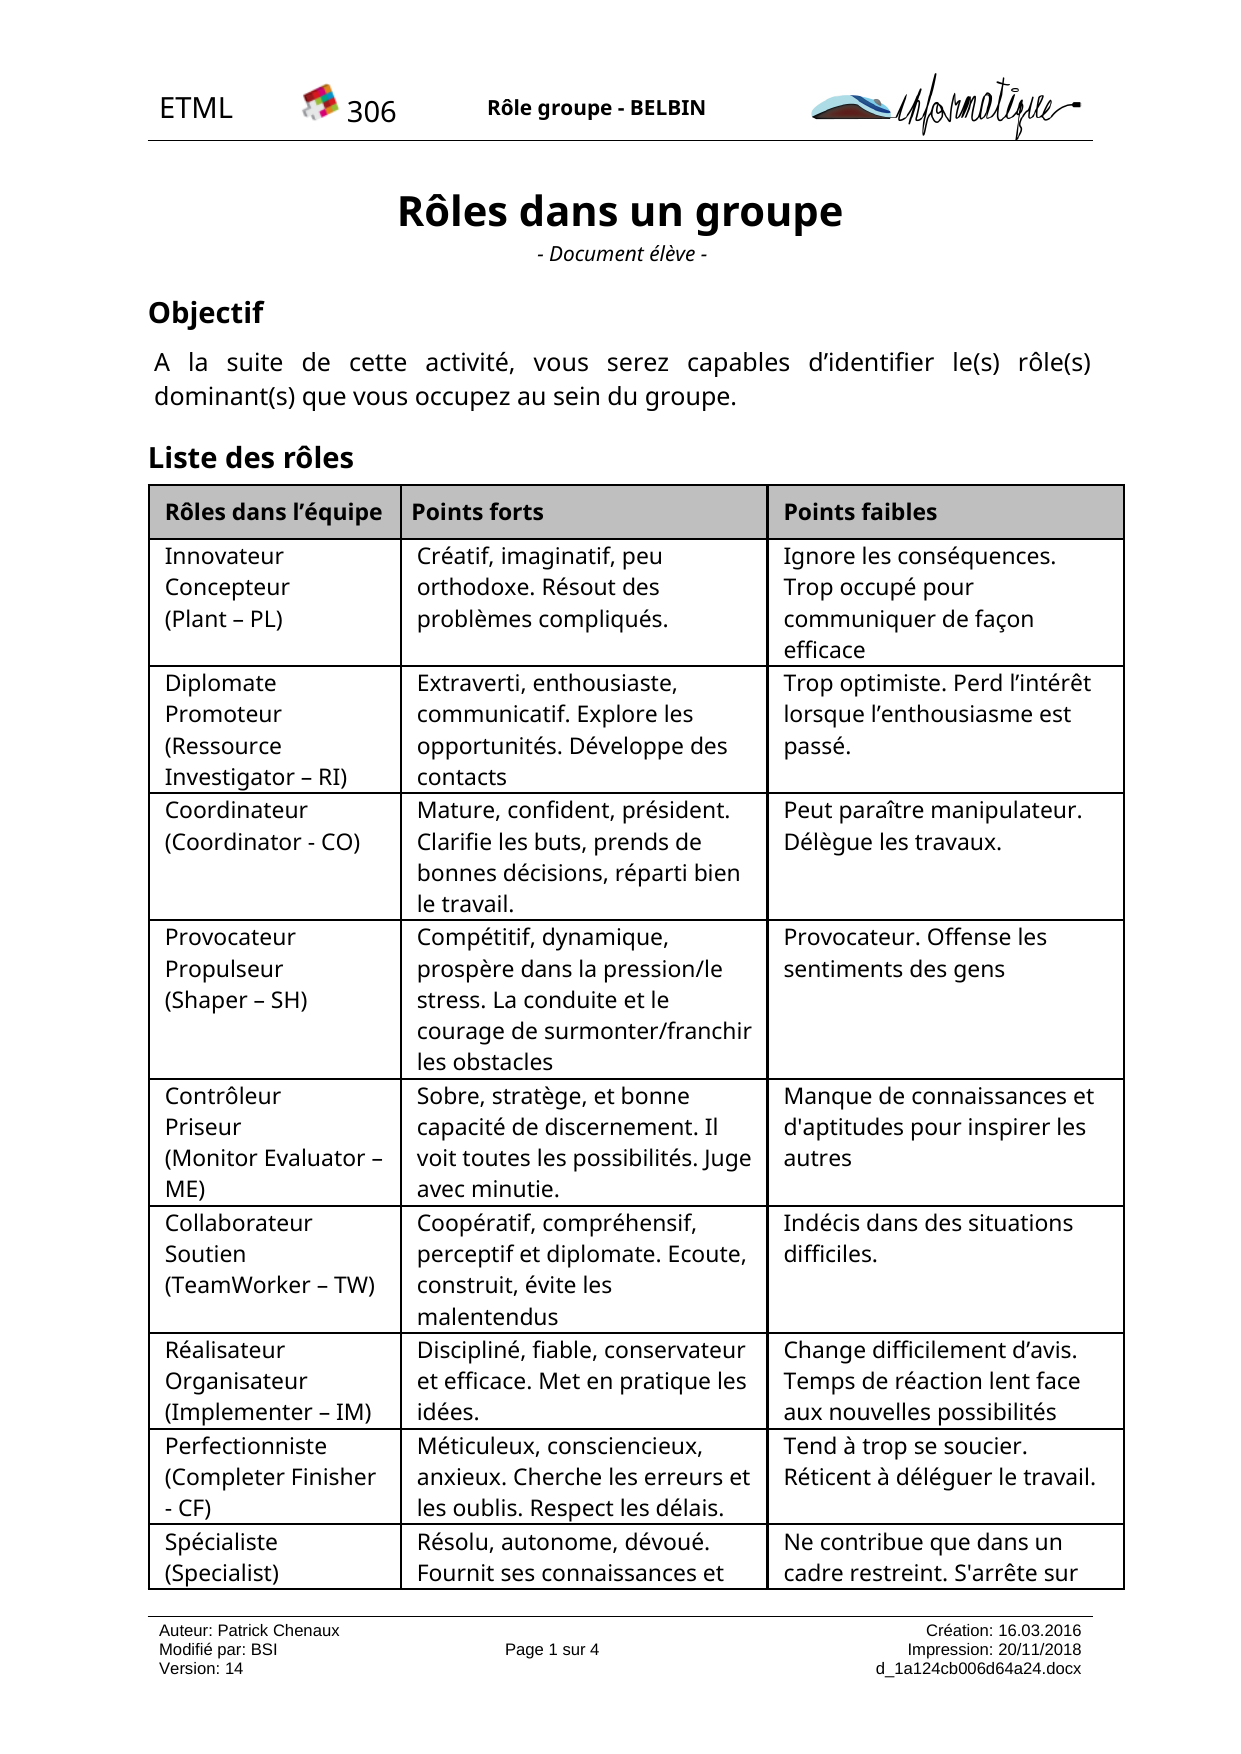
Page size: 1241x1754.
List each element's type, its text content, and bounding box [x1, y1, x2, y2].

table_cell Ignore les conséquences. Trop occupé pour communiquer de façon efficace [769, 540, 1123, 665]
table_cell Perfectionniste (Completer Finisher - CF) [150, 1430, 400, 1523]
table_cell Diplomate Promoteur (Ressource Investigator – RI) [150, 667, 400, 792]
subtitle Liste des rôles [148, 438, 1093, 477]
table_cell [150, 1525, 400, 1588]
table_cell Créatif, imaginatif, peu orthodoxe. Résout des problèmes compliqués. [402, 540, 766, 665]
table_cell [402, 1525, 766, 1588]
table_cell Tend à trop se soucier. Réticent à déléguer le travail. [769, 1430, 1123, 1523]
table_cell Provocateur Propulseur (Shaper – SH) [150, 921, 400, 1077]
table_cell Réalisateur Organisateur (Implementer – IM) [150, 1334, 400, 1427]
subtitle Objectif [148, 292, 1093, 332]
table_cell Trop optimiste. Perd l’intérêt lorsque l’enthousiasme est passé. [769, 667, 1123, 792]
title Rôles dans un groupe [148, 182, 1093, 239]
table_cell Compétitif, dynamique, prospère dans la pression/le stress. La conduite et le courage de surmonter/franchir les obstacles [402, 921, 766, 1077]
table_cell Change difficilement d’avis. Temps de réaction lent face aux nouvelles possibilités [769, 1334, 1123, 1427]
table_cell Coordinateur (Coordinator - CO) [150, 794, 400, 919]
table_cell Extraverti, enthousiaste, communicatif. Explore les opportunités. Développe des contacts [402, 667, 766, 792]
table_cell Innovateur Concepteur (Plant – PL) [150, 540, 400, 665]
table_cell Manque de connaissances et d'aptitudes pour inspirer les autres [769, 1080, 1123, 1204]
table_cell Sobre, stratège, et bonne capacité de discernement. Il voit toutes les possibilités. Juge avec minutie. [402, 1080, 766, 1204]
table_cell Méticuleux, consciencieux, anxieux. Cherche les erreurs et les oublis. Respect les délais. [402, 1430, 766, 1523]
text A la suite de cette activité, vous serez capables d’identifier le(s) rôle(s) dominant(s) que vous occupez au sein du groupe. [154, 345, 1093, 413]
table_cell Peut paraître manipulateur. Délègue les travaux. [769, 794, 1123, 919]
picture [811, 73, 1082, 140]
table_cell Indécis dans des situations difficiles. [769, 1207, 1123, 1332]
table_header Rôles dans l’équipe [150, 486, 400, 538]
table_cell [769, 1525, 1123, 1588]
picture [297, 82, 342, 123]
table_cell Collaborateur Soutien (TeamWorker – TW) [150, 1207, 400, 1332]
table_header Points faibles [769, 486, 1123, 538]
table_cell Discipliné, fiable, conservateur et efficace. Met en pratique les idées. [402, 1334, 766, 1427]
table_cell Coopératif, compréhensif, perceptif et diplomate. Ecoute, construit, évite les malentendus [402, 1207, 766, 1332]
table_header Points forts [402, 486, 766, 538]
table_cell Provocateur. Offense les sentiments des gens [769, 921, 1123, 1077]
text - Document élève - [154, 239, 1093, 267]
table_cell Mature, confident, président. Clarifie les buts, prends de bonnes décisions, réparti bien le travail. [402, 794, 766, 919]
table_cell Contrôleur Priseur (Monitor Evaluator – ME) [150, 1080, 400, 1204]
